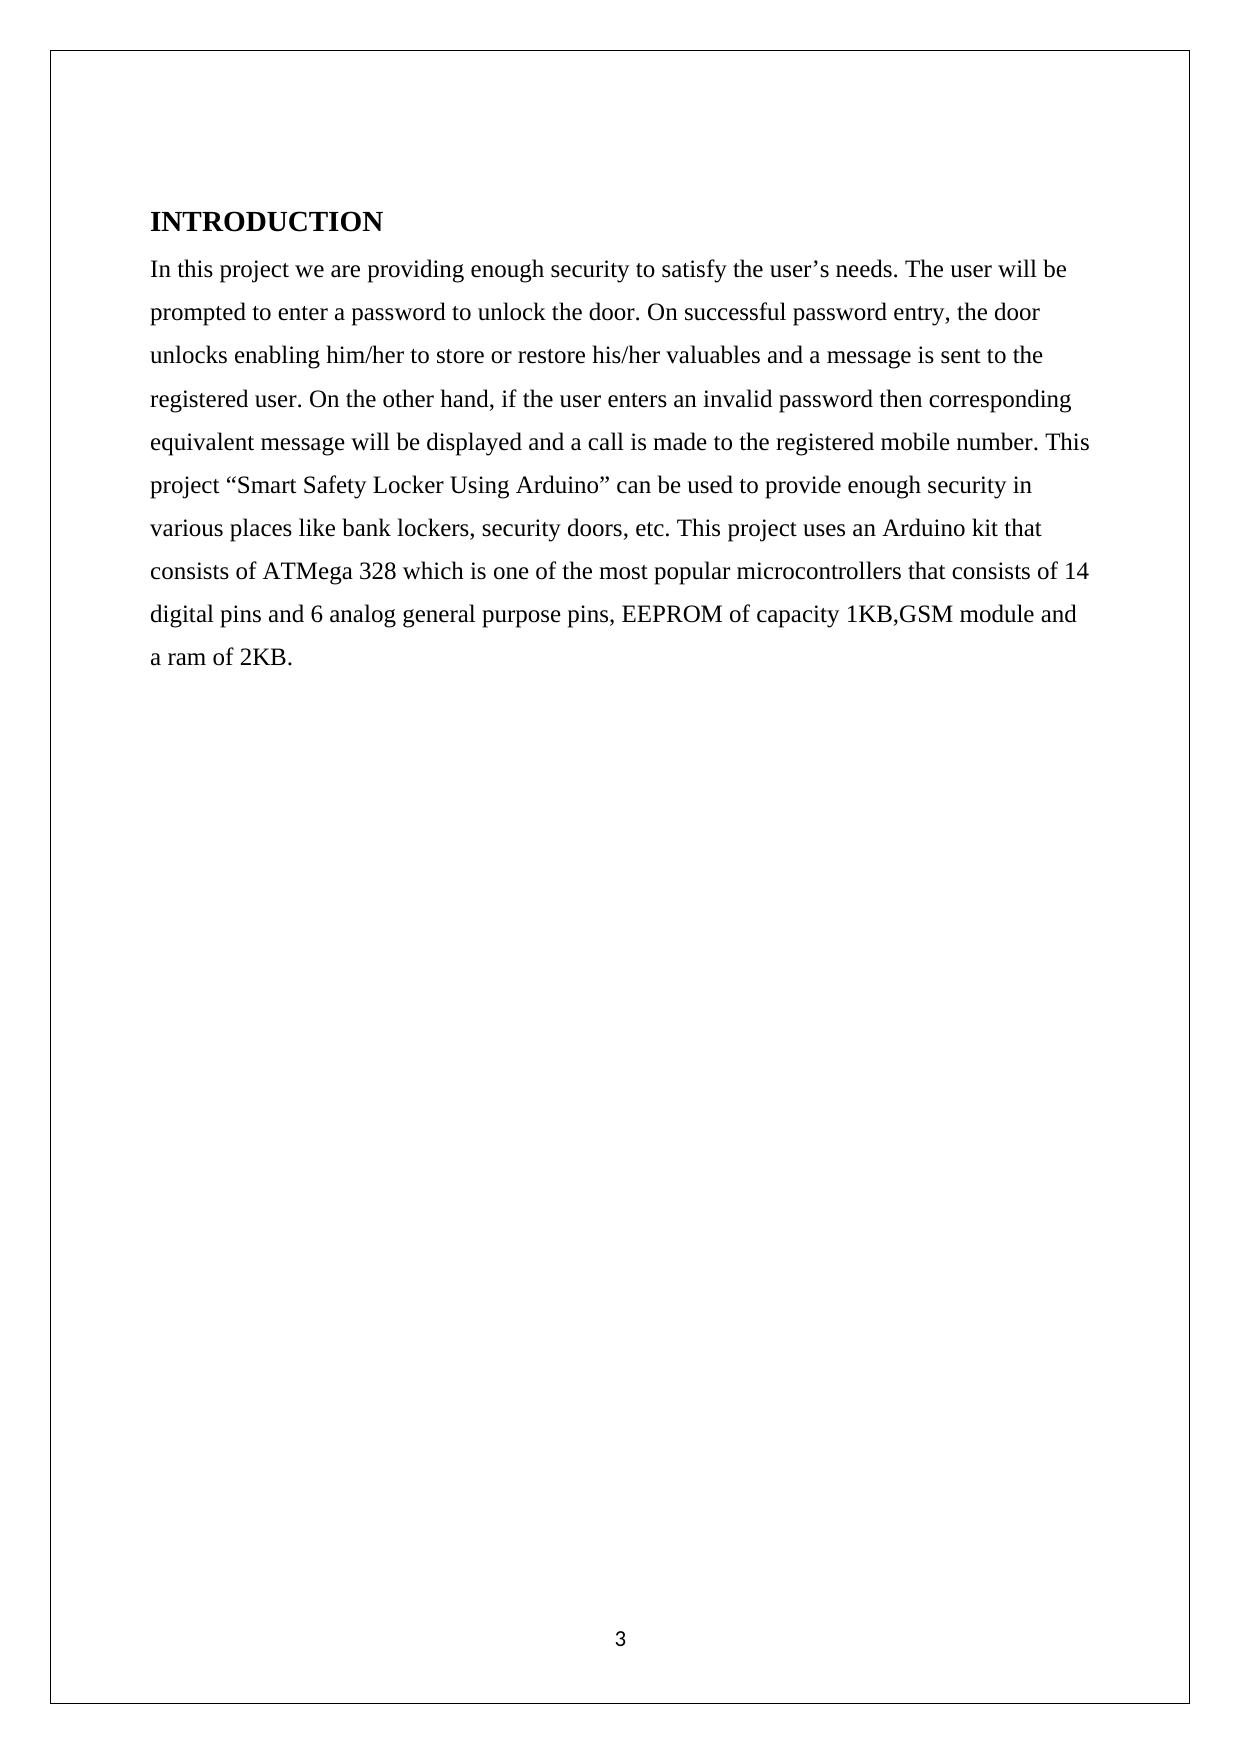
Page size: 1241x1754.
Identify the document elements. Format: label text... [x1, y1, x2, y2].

text In this project we are providing enough security to satisfy the user’s needs. The user will be prompted to enter a password to unlock the door. On successful password entry, the door unlocks enabling him/her to store or restore his/her valuables and a message is sent to the registered user. On the other hand, if the user enters an invalid password then corresponding equivalent message will be displayed and a call is made to the registered mobile number. This project “Smart Safety Locker Using Arduino” can be used to provide enough security in various places like bank lockers, security doors, etc. This project uses an Arduino kit that consists of ATMega 328 which is one of the most popular microcontrollers that consists of 14 digital pins and 6 analog general purpose pins, EEPROM of capacity 1KB,GSM module and a ram of 2KB. [150, 254, 1090, 671]
subtitle INTRODUCTION [150, 204, 1090, 238]
